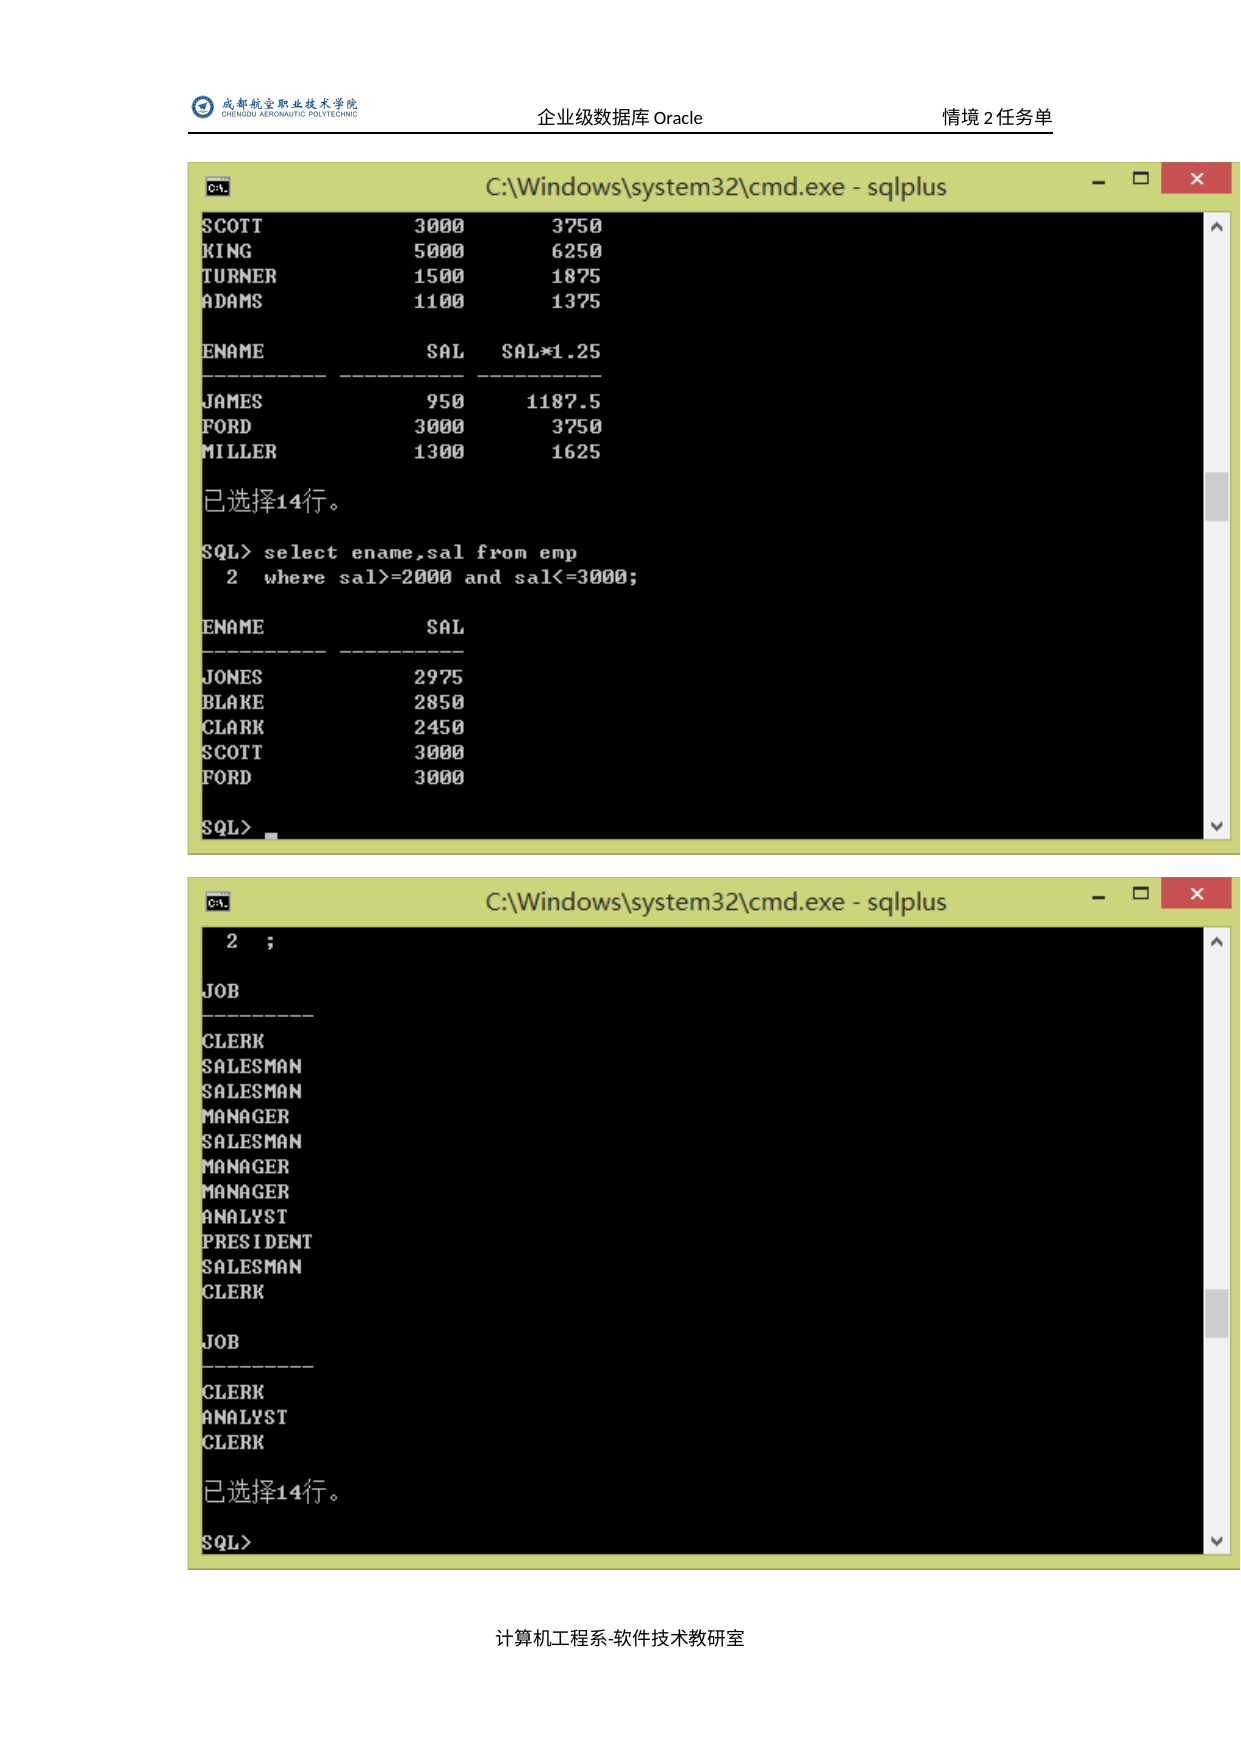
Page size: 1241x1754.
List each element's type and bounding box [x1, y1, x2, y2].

picture [187, 877, 1241, 1570]
picture [187, 162, 1241, 855]
picture [187, 88, 368, 125]
